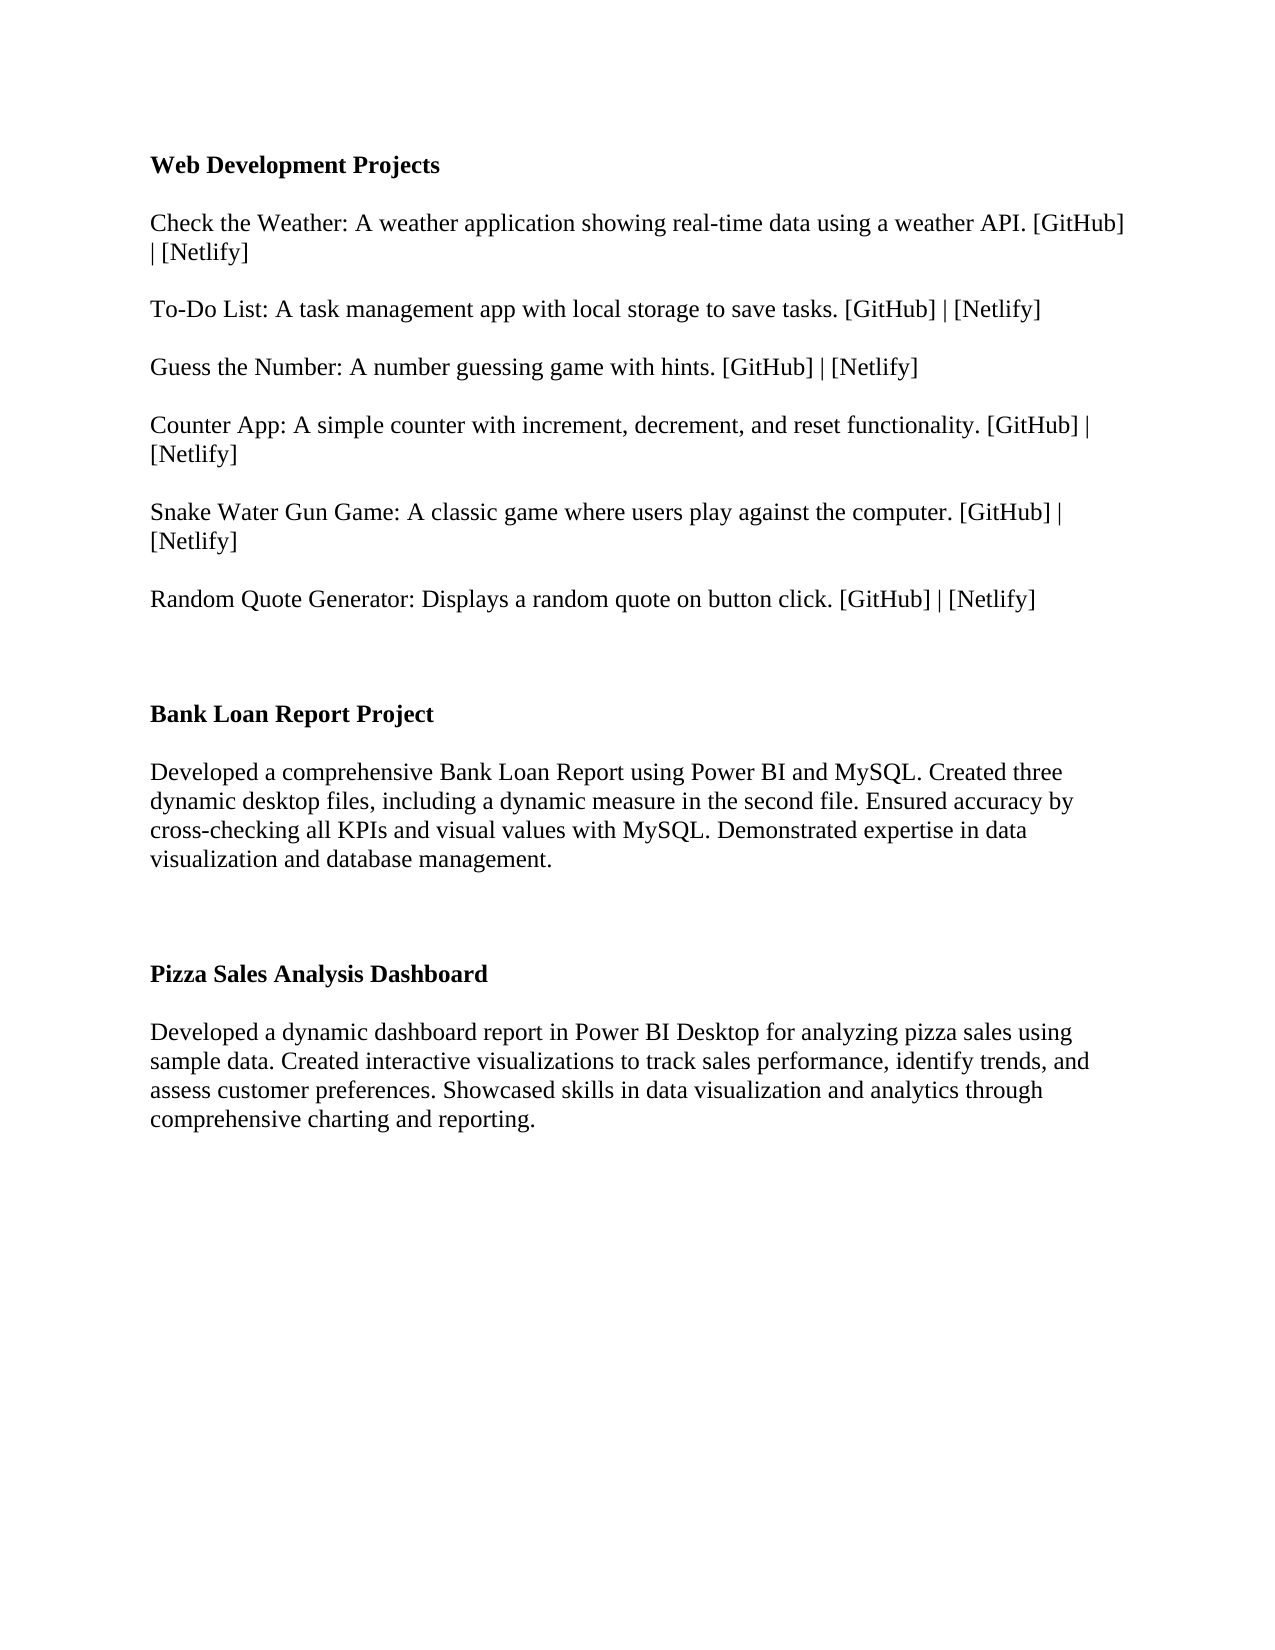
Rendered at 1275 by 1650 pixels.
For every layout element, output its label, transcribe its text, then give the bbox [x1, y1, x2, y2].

text Developed a dynamic dashboard report in Power BI Desktop for analyzing pizza sales using sample data. Created interactive visualizations to track sales performance, identify trends, and assess customer preferences. Showcased skills in data visualization and analytics through comprehensive charting and reporting. [150, 1017, 1125, 1132]
text To-Do List: A task management app with local storage to save tasks. [GitHub] | [Netlify] [150, 294, 1125, 323]
text Guess the Number: A number guessing game with hints. [GitHub] | [Netlify] [150, 352, 1125, 381]
text Snake Water Gun Game: A classic game where users play against the computer. [GitHub] | [Netlify] [150, 497, 1125, 554]
text Counter App: A simple counter with increment, decrement, and reset functionality. [GitHub] | [Netlify] [150, 410, 1125, 468]
text Bank Loan Report Project [150, 699, 1125, 728]
text Web Development Projects [150, 150, 1125, 179]
text Pizza Sales Analysis Dashboard [150, 959, 1125, 988]
text Check the Weather: A weather application showing real-time data using a weather API. [GitHub] | [Netlify] [150, 208, 1125, 265]
text Random Quote Generator: Displays a random quote on button click. [GitHub] | [Netlify] [150, 584, 1125, 612]
text Developed a comprehensive Bank Loan Report using Power BI and MySQL. Created three dynamic desktop files, including a dynamic measure in the second file. Ensured accuracy by cross-checking all KPIs and visual values with MySQL. Demonstrated expertise in data visualization and database management. [150, 757, 1125, 872]
